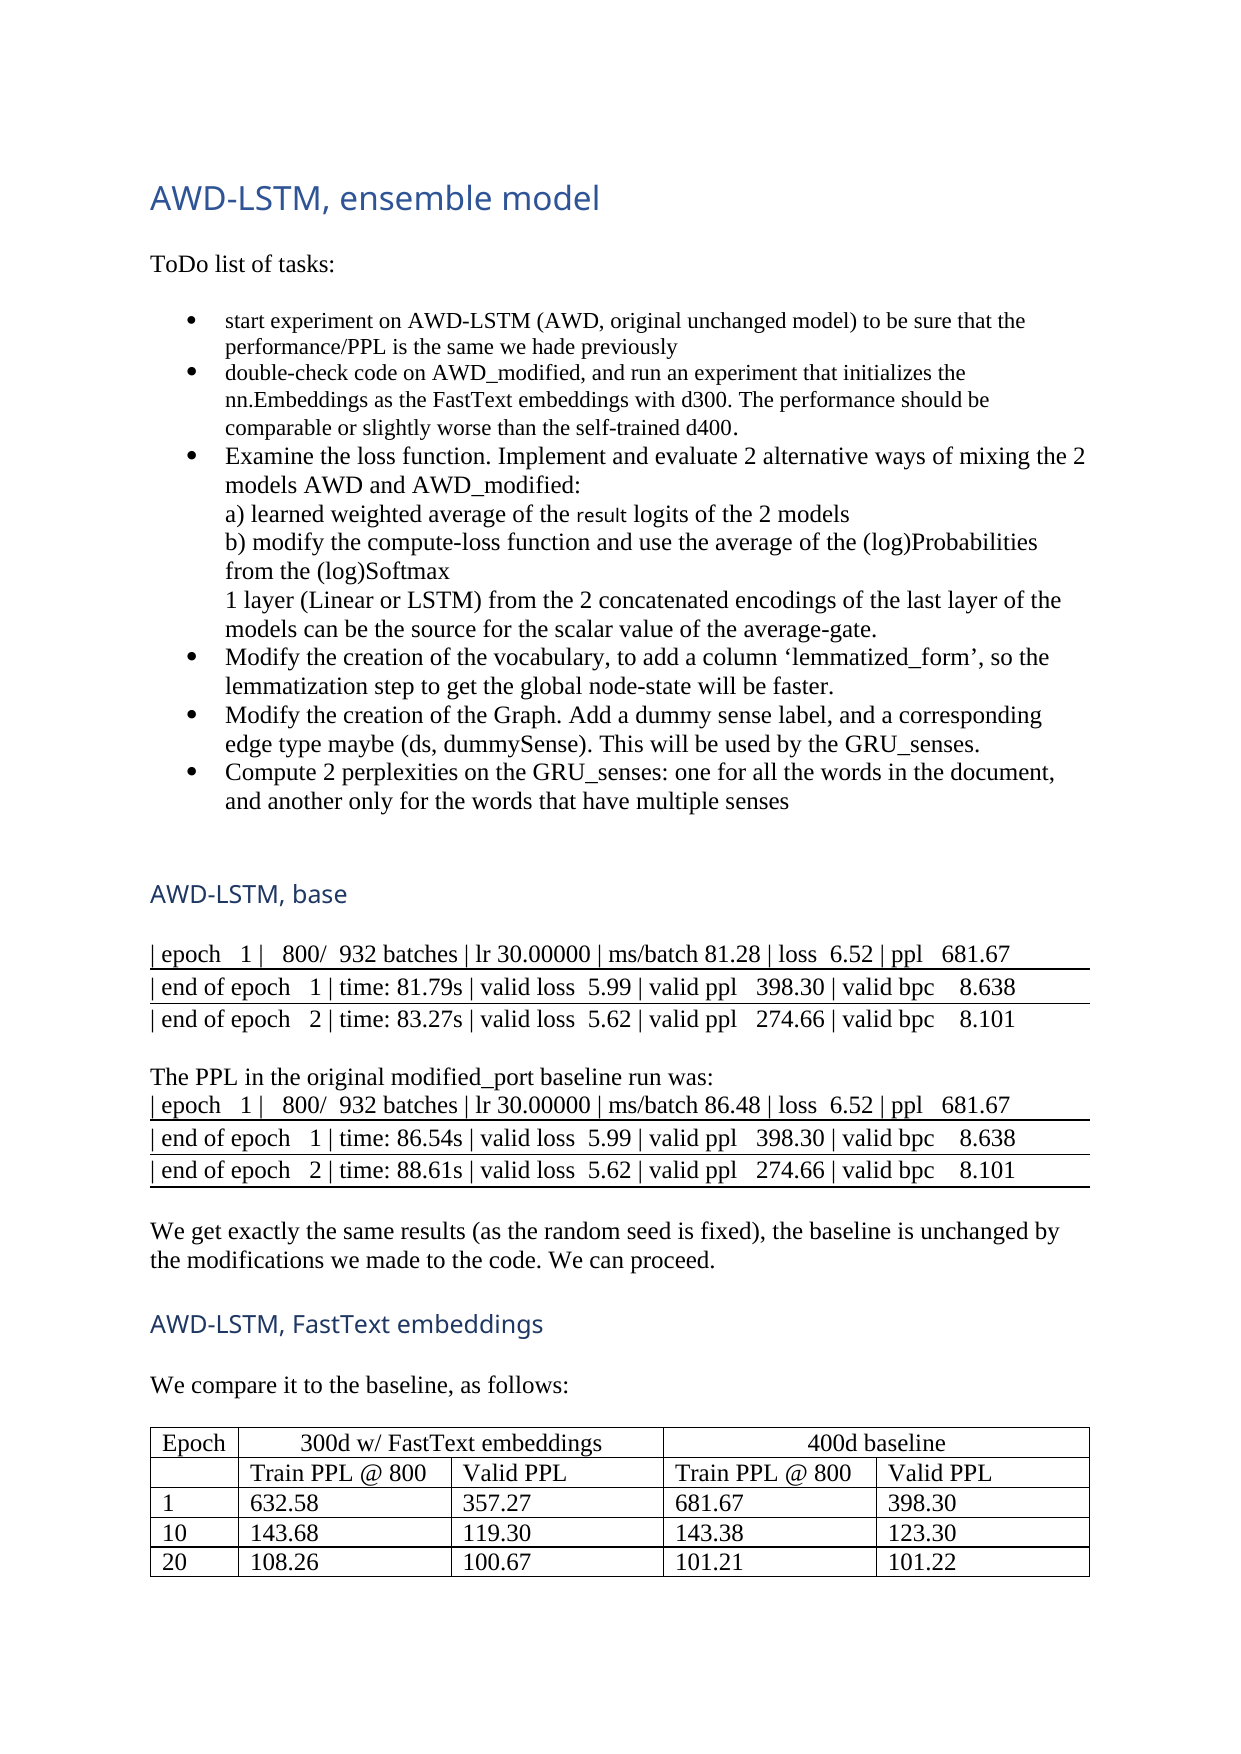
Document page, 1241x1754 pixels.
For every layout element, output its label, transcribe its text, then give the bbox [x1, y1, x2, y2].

subtitle AWD-LSTM, ensemble model [150, 175, 1090, 220]
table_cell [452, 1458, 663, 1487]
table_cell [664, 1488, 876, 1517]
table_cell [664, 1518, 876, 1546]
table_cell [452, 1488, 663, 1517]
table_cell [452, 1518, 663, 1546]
list start experiment on AWD-LSTM (AWD, original unchanged model) to be sure that the performance/PPL is the same we hade previously [187, 307, 1090, 359]
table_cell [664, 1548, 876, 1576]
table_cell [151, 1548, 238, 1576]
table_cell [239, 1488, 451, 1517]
text | epoch 1 | 800/ 932 batches | lr 30.00000 | ms/batch 81.28 | loss 6.52 | ppl 681.67 [150, 939, 1090, 968]
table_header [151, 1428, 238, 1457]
list Modify the creation of the Graph. Add a dummy sense label, and a corresponding edge type maybe (ds, dummySense). This will be used by the GRU_senses. [187, 700, 1090, 757]
subtitle AWD-LSTM, FastText embeddings [150, 1307, 1090, 1341]
list Examine the loss function. Implement and evaluate 2 alternative ways of mixing the 2 models AWD and AWD_modified: a) learned weighted average of the result logits of the 2 models b) modify the compute-loss function and use the average of the (log)Probabilities from the (log)Softmax 1 layer (Linear or LSTM) from the 2 concatenated encodings of the last layer of the models can be the source for the scalar value of the average-gate. [187, 441, 1090, 642]
list Compute 2 perplexities on the GRU_senses: one for all the words in the document, and another only for the words that have multiple senses [187, 757, 1090, 815]
text | end of epoch 1 | time: 86.54s | valid loss 5.99 | valid ppl 398.30 | valid bpc 8.638 [150, 1121, 1090, 1154]
text ToDo list of tasks: [150, 249, 1090, 278]
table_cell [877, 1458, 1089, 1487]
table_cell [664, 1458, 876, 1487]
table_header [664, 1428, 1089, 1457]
text The PPL in the original modified_port baseline run was: [150, 1062, 1090, 1091]
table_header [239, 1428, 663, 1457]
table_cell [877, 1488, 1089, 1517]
text | end of epoch 1 | time: 81.79s | valid loss 5.99 | valid ppl 398.30 | valid bpc 8.638 [150, 970, 1090, 1003]
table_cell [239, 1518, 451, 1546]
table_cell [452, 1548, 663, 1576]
text We get exactly the same results (as the random seed is fixed), the baseline is unchanged by the modifications we made to the code. We can proceed. [150, 1216, 1090, 1274]
list double-check code on AWD_modified, and run an experiment that initializes the nn.Embeddings as the FastText embeddings with d300. The performance should be comparable or slightly worse than the self-trained d400. [187, 359, 1090, 441]
text | epoch 1 | 800/ 932 batches | lr 30.00000 | ms/batch 86.48 | loss 6.52 | ppl 681.67 [150, 1091, 1090, 1119]
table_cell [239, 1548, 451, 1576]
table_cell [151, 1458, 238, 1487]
subtitle AWD-LSTM, base [150, 877, 1090, 911]
text We compare it to the baseline, as follows: [150, 1370, 1090, 1398]
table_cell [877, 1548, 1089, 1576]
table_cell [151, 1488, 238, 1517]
text | end of epoch 2 | time: 83.27s | valid loss 5.62 | valid ppl 274.66 | valid bpc 8.101 [150, 1004, 1090, 1033]
list Modify the creation of the vocabulary, to add a column ‘lemmatized_form’, so the lemmatization step to get the global node-state will be faster. [187, 642, 1090, 700]
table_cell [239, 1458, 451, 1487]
text | end of epoch 2 | time: 88.61s | valid loss 5.62 | valid ppl 274.66 | valid bpc 8.101 [150, 1155, 1090, 1186]
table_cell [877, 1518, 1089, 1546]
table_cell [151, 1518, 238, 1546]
